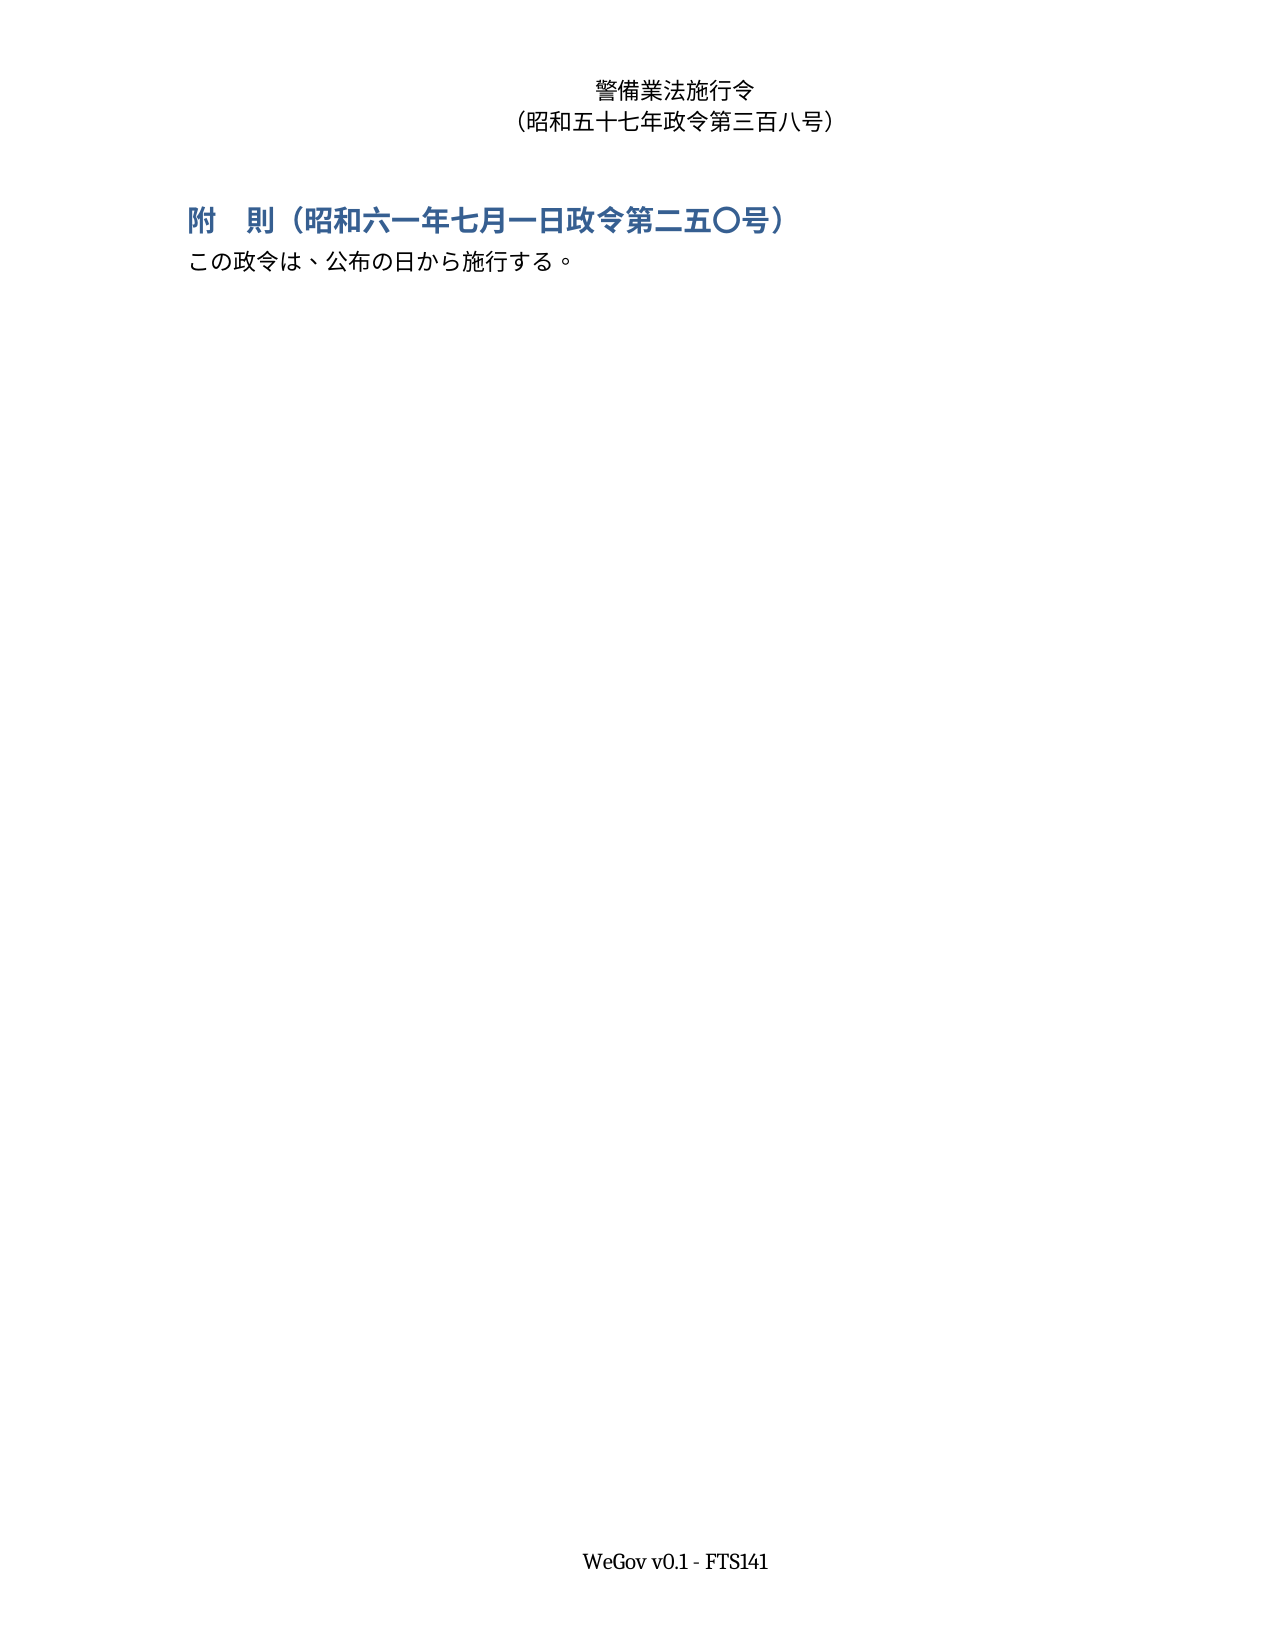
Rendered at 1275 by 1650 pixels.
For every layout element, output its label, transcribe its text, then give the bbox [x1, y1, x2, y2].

subtitle 附 則（昭和六一年七月一日政令第二五〇号） [187, 200, 1087, 240]
text この政令は、公布の日から施行する。 [187, 246, 1087, 277]
